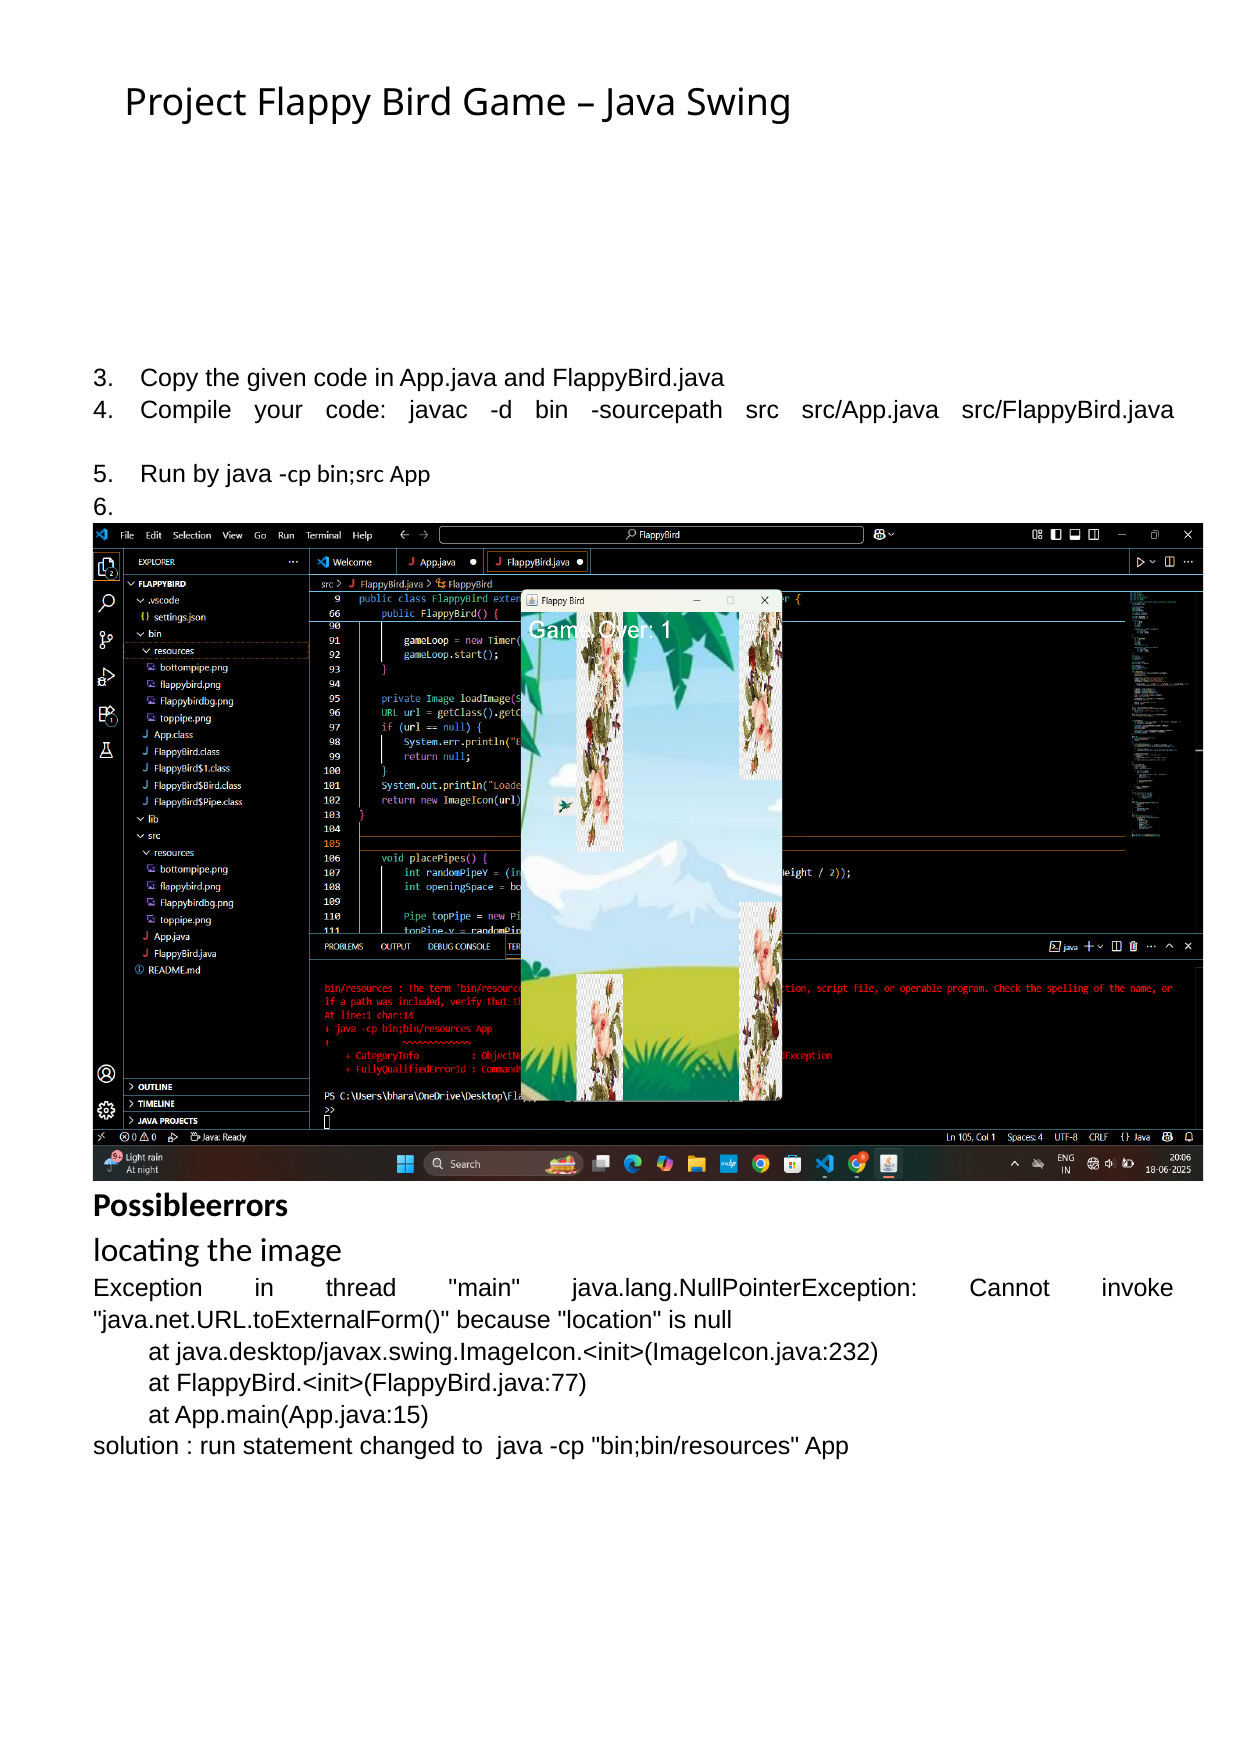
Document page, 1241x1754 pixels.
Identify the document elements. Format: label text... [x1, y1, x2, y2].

list Copy the given code in App.java and FlappyBird.java [93, 363, 1175, 392]
list at java.desktop/javax.swing.ImageIcon.<init>(ImageIcon.java:232) [93, 1336, 1175, 1365]
list at FlappyBird.<init>(FlappyBird.java:77) [93, 1368, 1175, 1397]
list at App.main(App.java:15) [93, 1399, 1175, 1428]
list Run by java -cp bin;src App [93, 458, 1175, 488]
list Exception in thread "main" java.lang.NullPointerException: Cannot invoke "java.net.URL.toExternalForm()" because "location" is null [93, 1273, 1175, 1334]
list Compile your code: javac -d bin -sourcepath src src/App.java src/FlappyBird.java [93, 395, 1175, 455]
picture [92, 523, 1204, 1181]
list solution : run statement changed to java -cp "bin;bin/resources" App [93, 1431, 1175, 1460]
list Possibleerrors locating the image [93, 1184, 1175, 1269]
